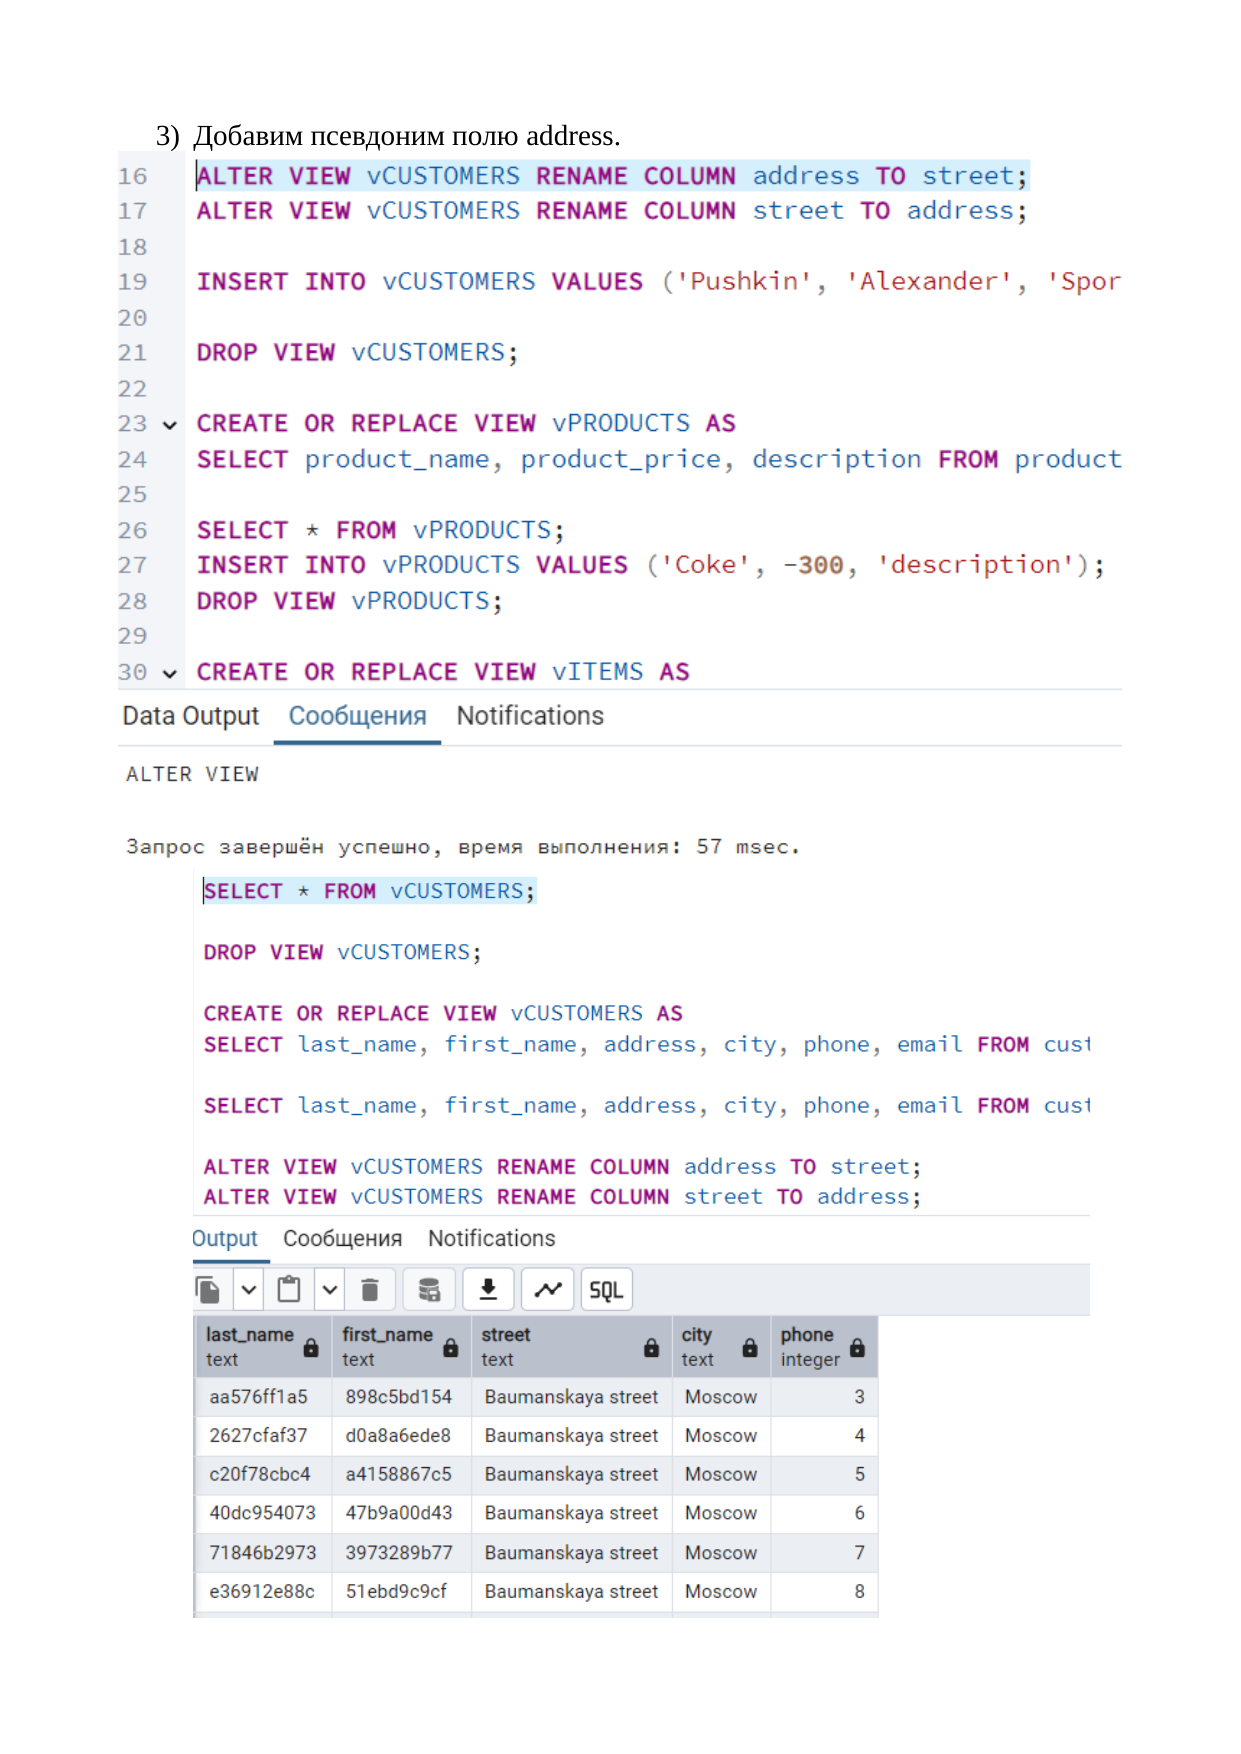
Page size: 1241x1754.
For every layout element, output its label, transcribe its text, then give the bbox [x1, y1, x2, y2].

list Добавим псевдоним полю address. [156, 118, 1122, 151]
picture [118, 151, 1123, 1618]
